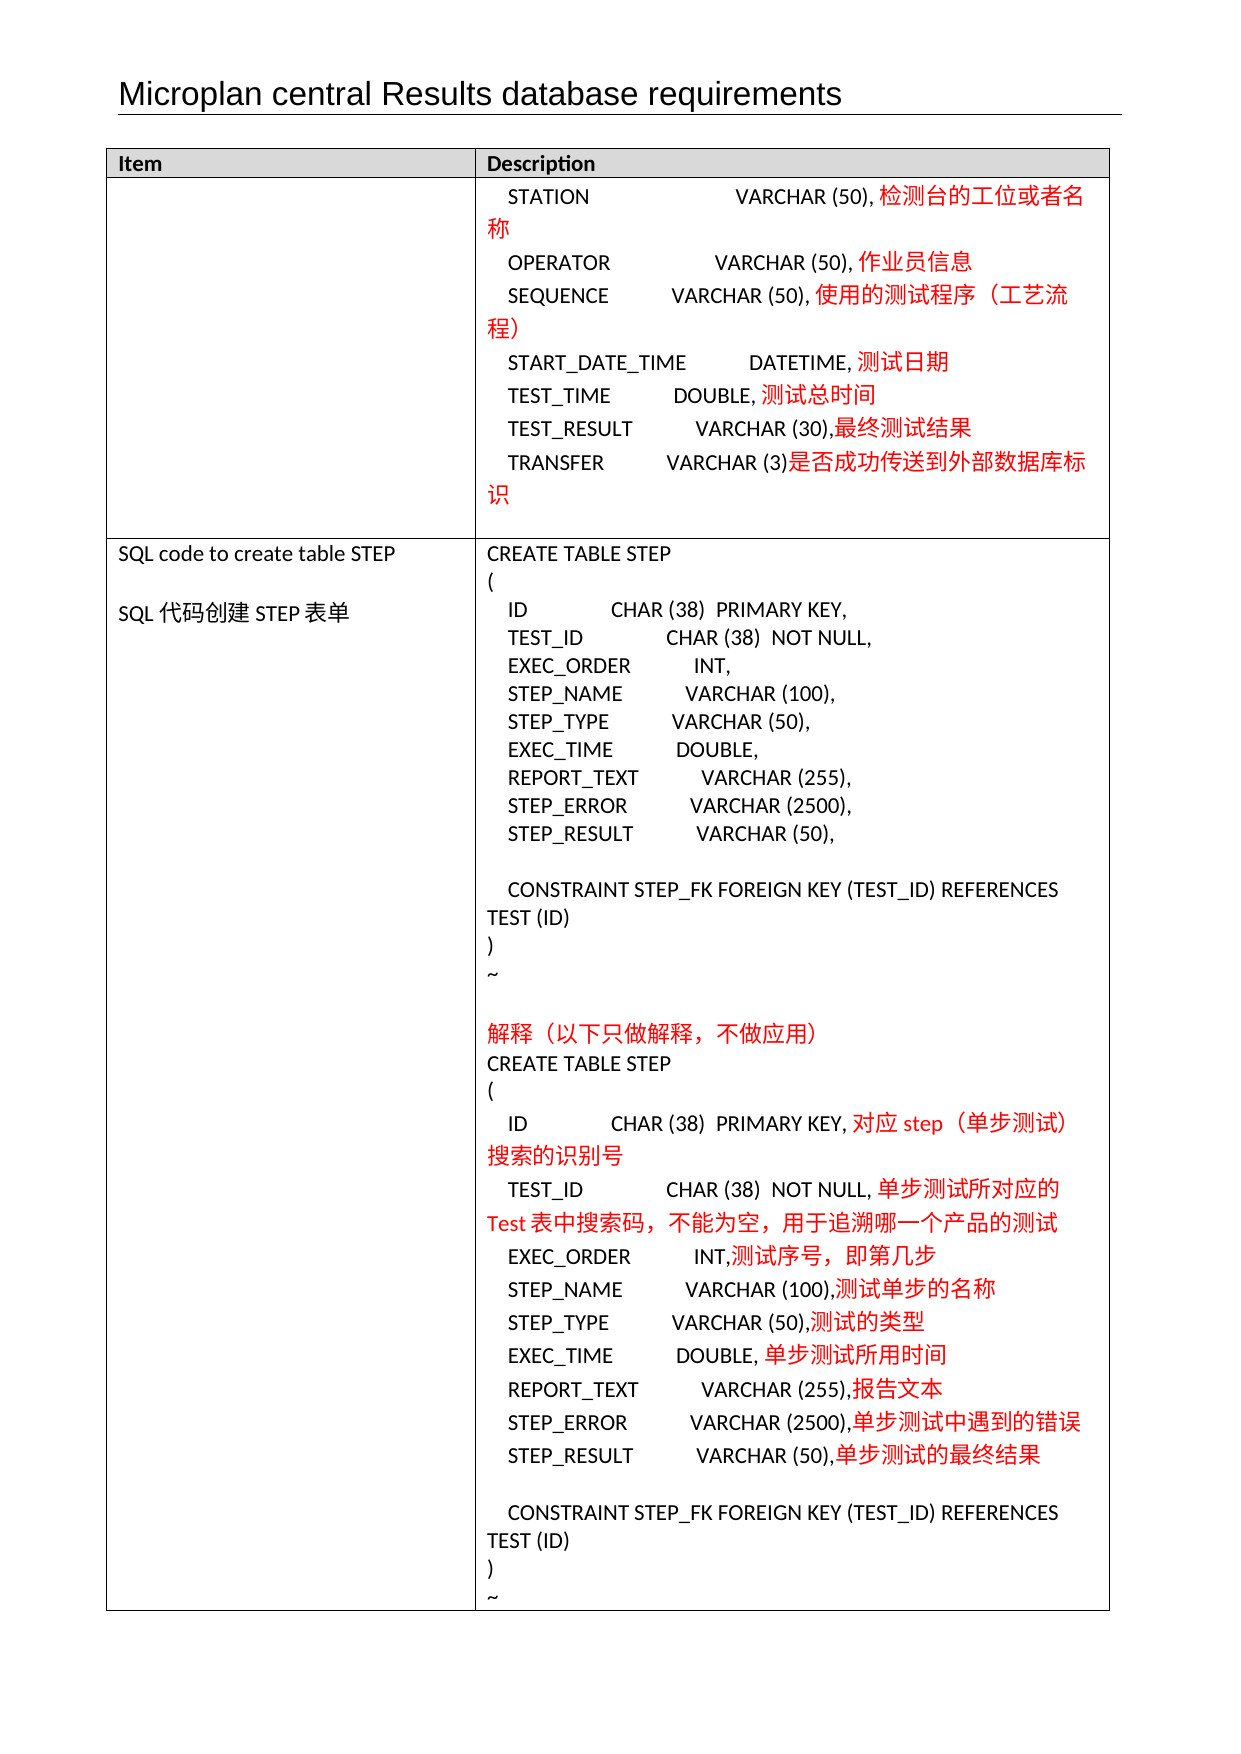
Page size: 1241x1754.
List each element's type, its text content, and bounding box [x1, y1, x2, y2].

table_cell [107, 178, 475, 538]
table_header Item [107, 149, 475, 177]
table_cell CREATE TABLE STEP ( ID CHAR (38) PRIMARY KEY, TEST_ID CHAR (38) NOT NULL, EXEC_ORDER INT, STEP_NAME VARCHAR (100), STEP_TYPE VARCHAR (50), EXEC_TIME DOUBLE, REPORT_TEXT VARCHAR (255), STEP_ERROR VARCHAR (2500), STEP_RESULT VARCHAR (50), CONSTRAINT STEP_FK FOREIGN KEY (TEST_ID) REFERENCES TEST (ID) ) ~ 解释（以下只做解释，不做应用） CREATE TABLE STEP ( ID CHAR (38) PRIMARY KEY, 对应step（单步测试）搜索的识别号 TEST_ID CHAR (38) NOT NULL, 单步测试所对应的Test表中搜索码，不能为空，用于追溯哪一个产品的测试 EXEC_ORDER INT,测试序号，即第几步 STEP_NAME VARCHAR (100),测试单步的名称 STEP_TYPE VARCHAR (50),测试的类型 EXEC_TIME DOUBLE, 单步测试所用时间 REPORT_TEXT VARCHAR (255),报告文本 STEP_ERROR VARCHAR (2500),单步测试中遇到的错误 STEP_RESULT VARCHAR (50),单步测试的最终结果 CONSTRAINT STEP_FK FOREIGN KEY (TEST_ID) REFERENCES TEST (ID) ) ~ [476, 539, 1109, 1610]
table_header Description [476, 149, 1109, 177]
table_cell SQL code to create table STEP SQL 代码创建STEP表单 [107, 539, 475, 1610]
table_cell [476, 178, 1109, 538]
